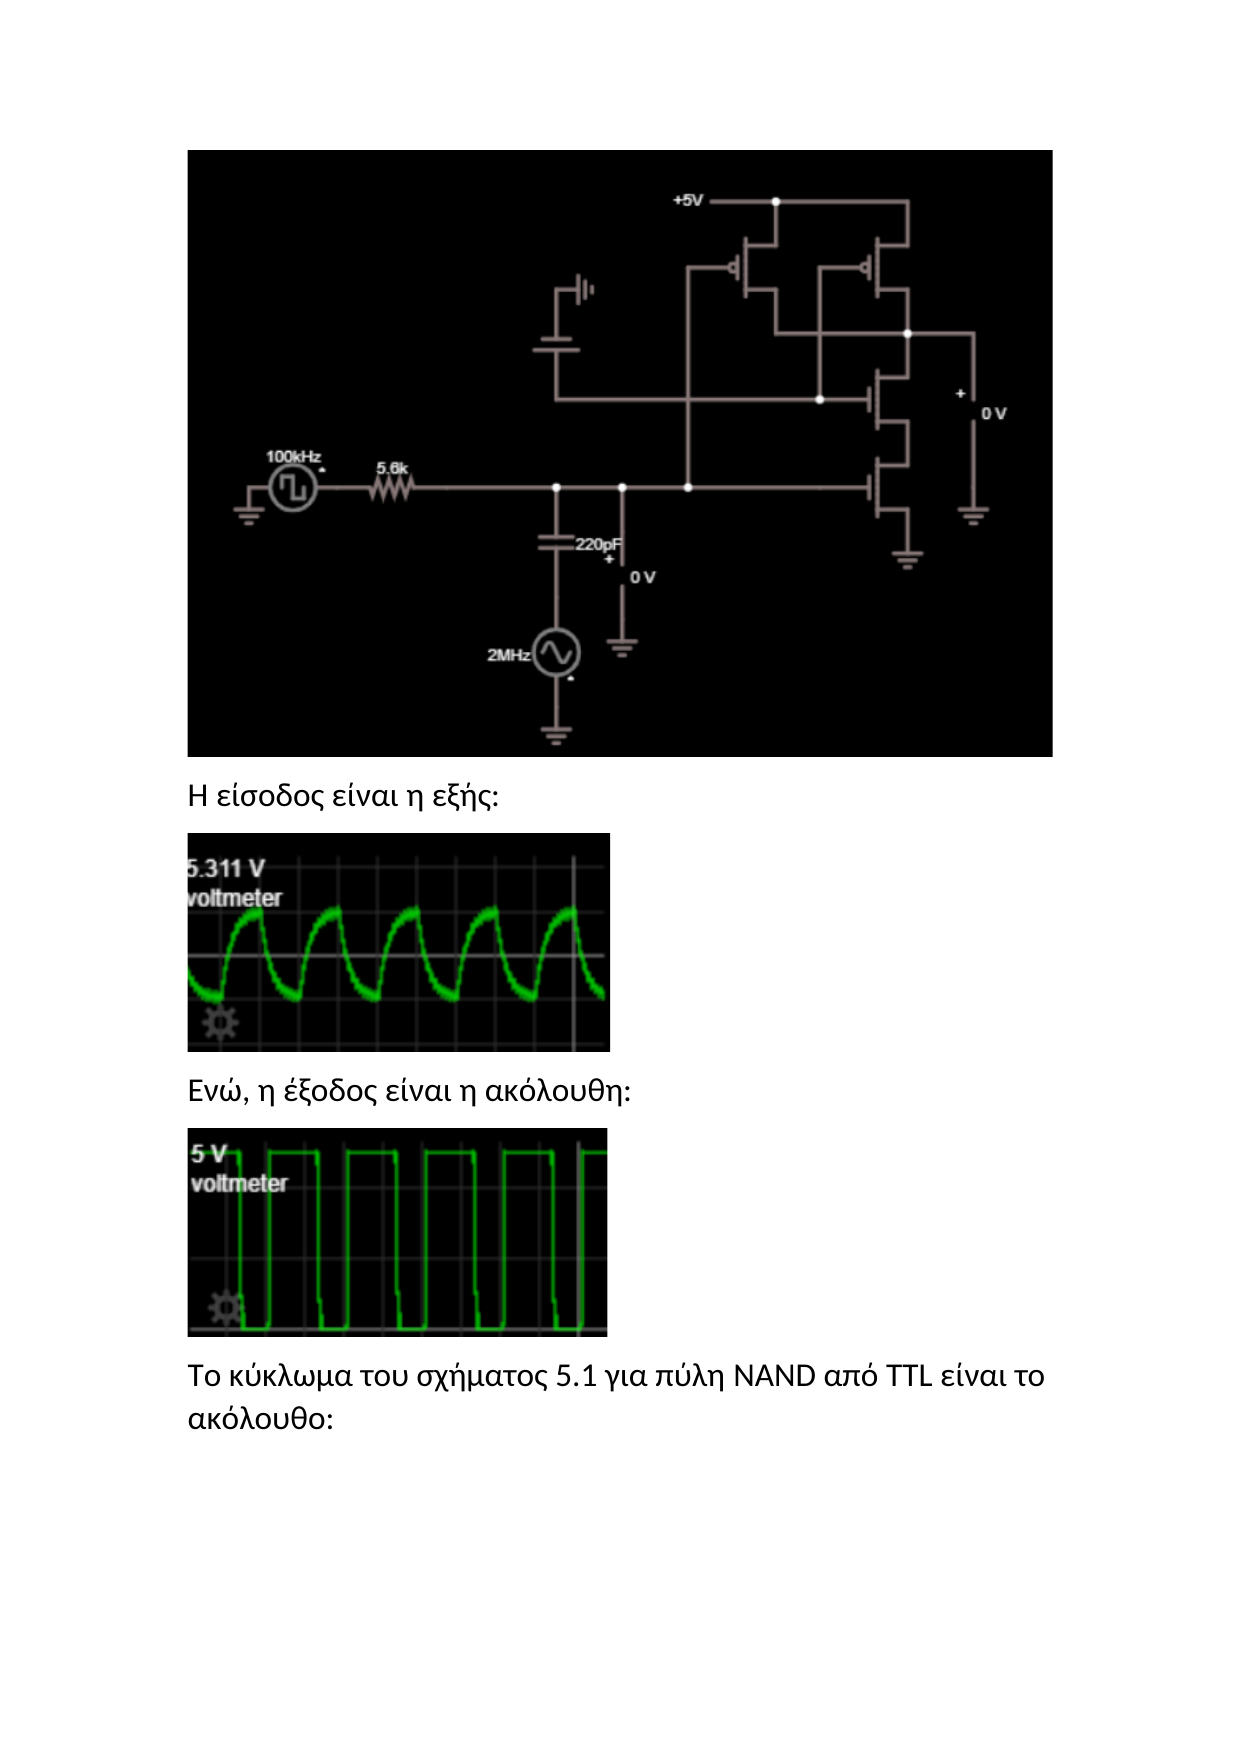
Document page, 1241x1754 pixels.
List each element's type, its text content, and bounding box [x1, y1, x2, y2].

text Η είσοδος είναι η εξής: [187, 774, 1053, 815]
text Το κύκλωμα του σχήματος 5.1 για πύλη NAND από TTL είναι το ακόλουθο: [187, 1354, 1053, 1438]
text Ενώ, η έξοδος είναι η ακόλουθη: [187, 1069, 1053, 1110]
picture [187, 150, 1053, 757]
picture [187, 833, 611, 1052]
picture [187, 1128, 608, 1337]
